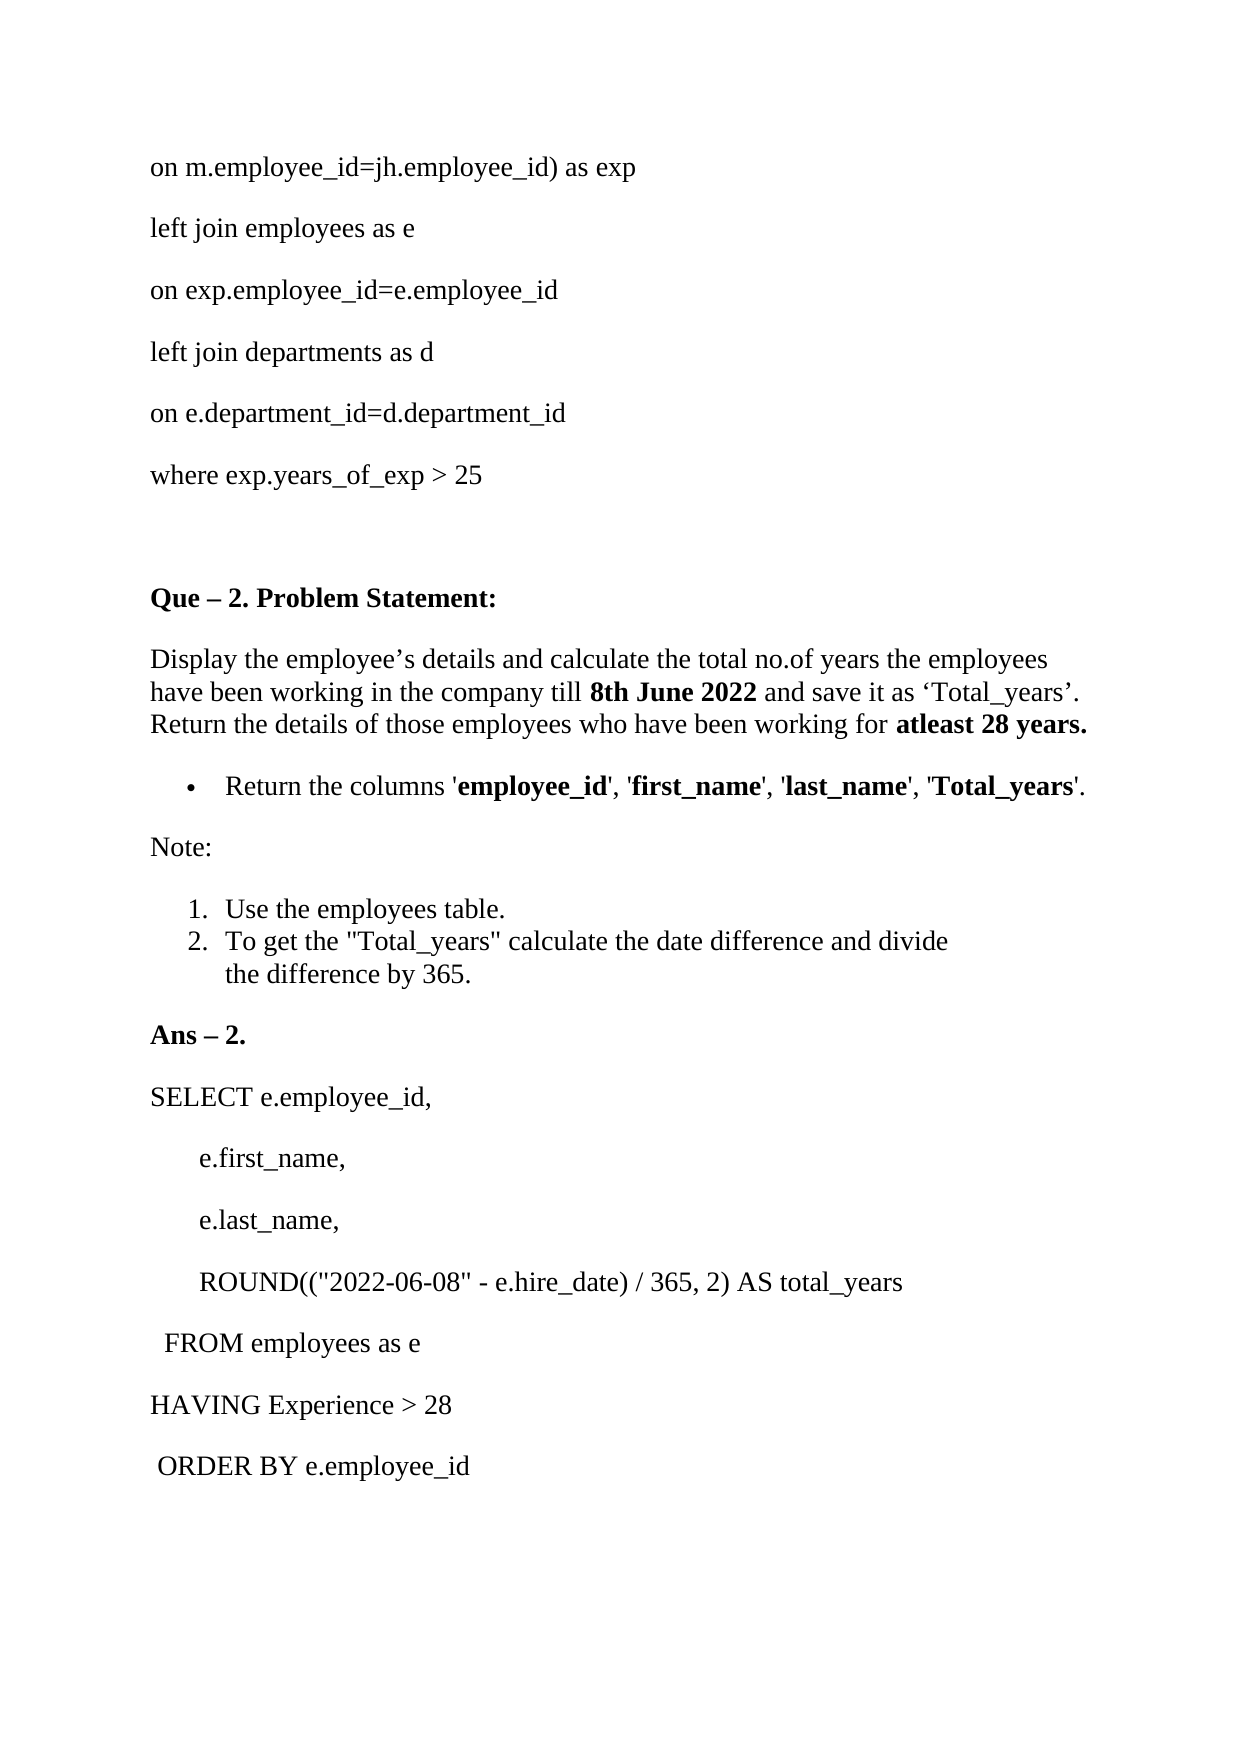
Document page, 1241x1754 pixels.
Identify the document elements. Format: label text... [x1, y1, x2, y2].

text Ans – 2. [150, 1018, 1090, 1051]
text ROUND(("2022-06-08" - e.hire_date) / 365, 2) AS total_years [150, 1264, 1090, 1297]
text e.first_name, [150, 1141, 1090, 1174]
text where exp.years_of_exp > 25 [150, 458, 1090, 490]
text on exp.employee_id=e.employee_id [150, 273, 1090, 306]
list To get the "Total_years" calculate the date difference and divide the difference by 365. [187, 924, 1090, 989]
text left join departments as d [150, 335, 1090, 367]
text HAVING Experience > 28 [150, 1388, 1090, 1420]
list Return the columns 'employee_id', 'first_name', 'last_name', 'Total_years'. [187, 769, 1090, 801]
text ORDER BY e.employee_id [150, 1449, 1090, 1482]
text SELECT e.employee_id, [150, 1080, 1090, 1112]
text on m.employee_id=jh.employee_id) as exp [150, 150, 1090, 182]
list Use the employees table. [187, 892, 1090, 924]
text e.last_name, [150, 1203, 1090, 1235]
text Que – 2. Problem Statement: [150, 581, 1090, 613]
text Note: [150, 830, 1090, 863]
text Display the employee’s details and calculate the total no.of years the employees have been working in the company till 8th June 2022 and save it as ‘Total_years’. Return the details of those employees who have been working for atleast 28 years. [150, 642, 1090, 740]
text FROM employees as e [150, 1326, 1090, 1358]
text on e.department_id=d.department_id [150, 396, 1090, 429]
text left join employees as e [150, 212, 1090, 244]
